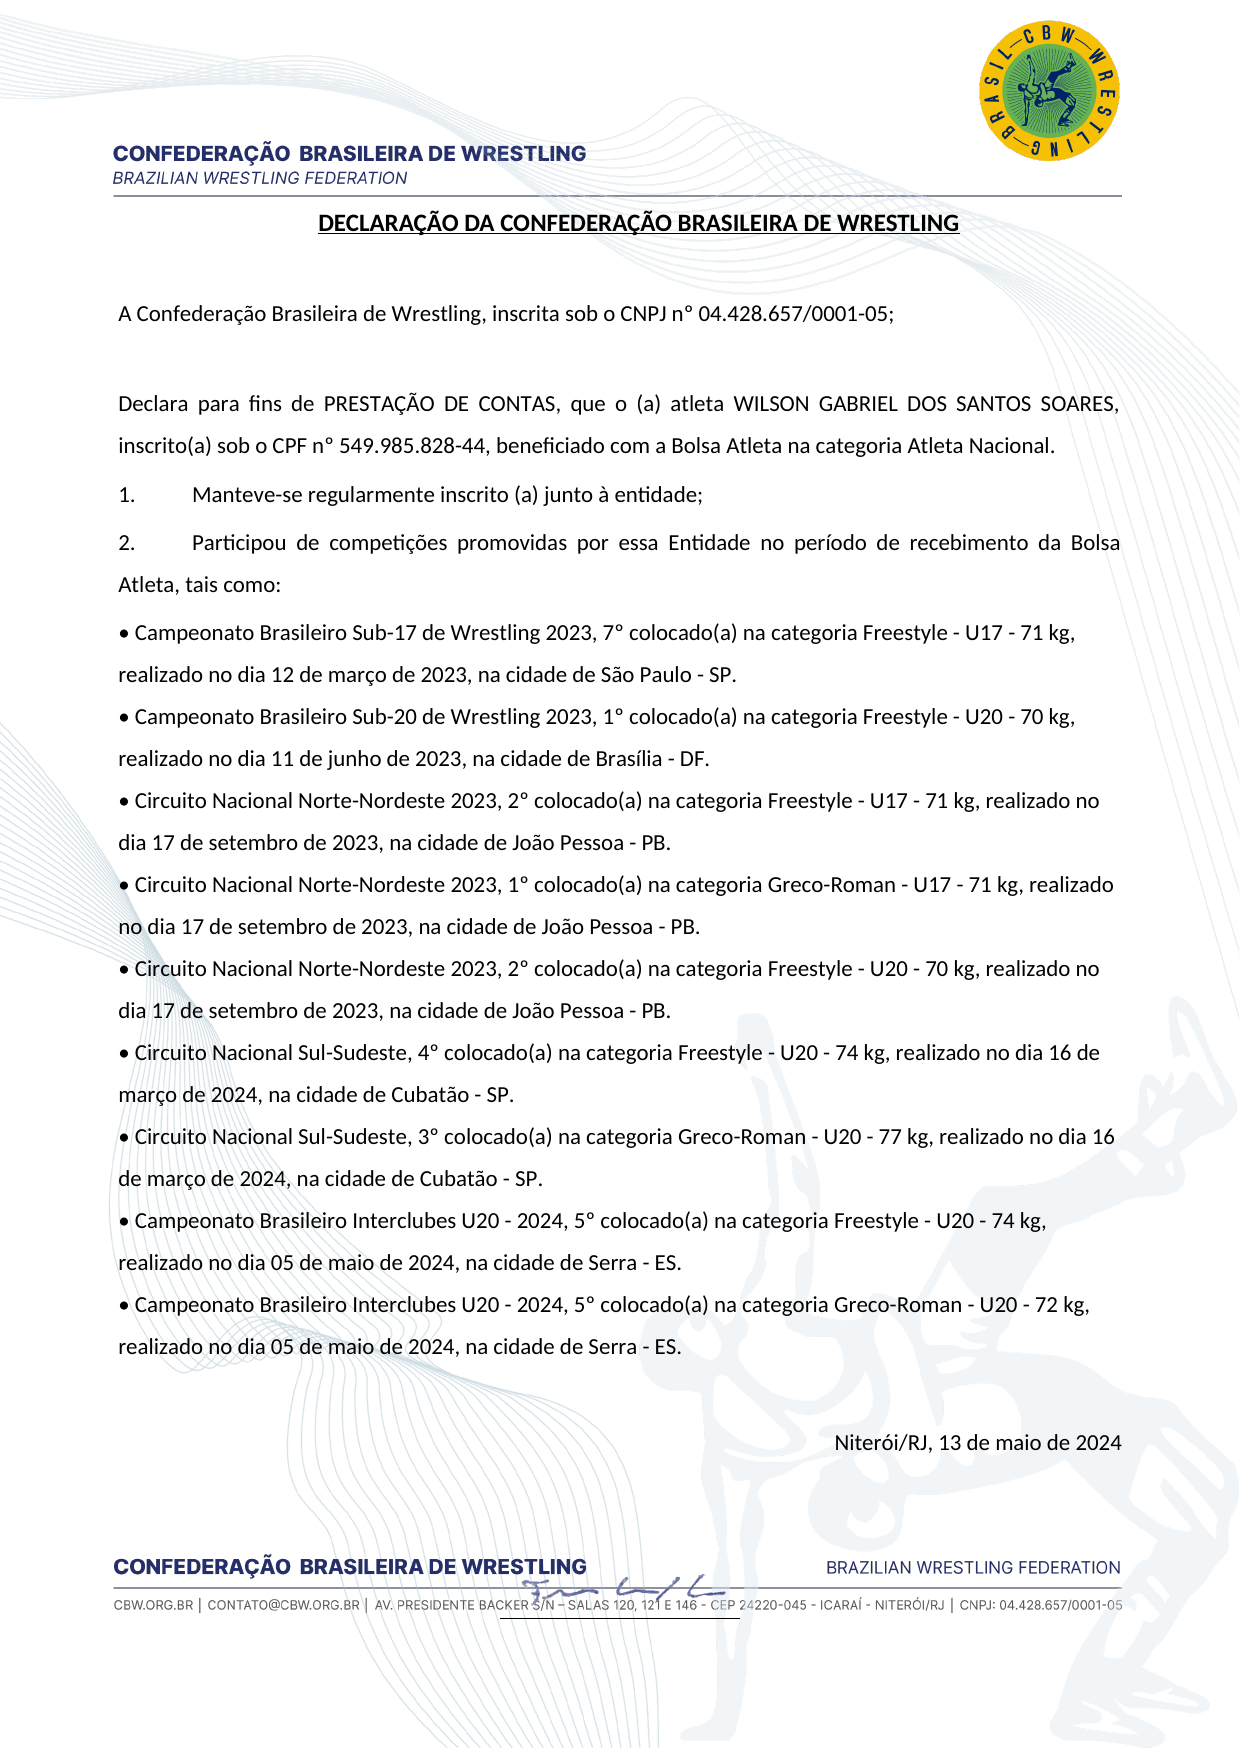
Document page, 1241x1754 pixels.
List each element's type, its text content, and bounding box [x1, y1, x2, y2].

text 1. Manteve-se regularmente inscrito (a) junto à entidade; [118, 480, 1122, 508]
text Declara para fins de PRESTAÇÃO DE CONTAS, que o (a) atleta WILSON GABRIEL DOS SANTOS SOARES, inscrito(a) sob o CPF nº 549.985.828-44, beneficiado com a Bolsa Atleta na categoria Atleta Nacional. [118, 389, 1122, 459]
subtitle DECLARAÇÃO DA CONFEDERAÇÃO BRASILEIRA DE WRESTLING [156, 207, 1122, 237]
picture [0, 0, 1240, 1754]
text • Campeonato Brasileiro Sub-17 de Wrestling 2023, 7º colocado(a) na categoria Freestyle - U17 - 71 kg, realizado no dia 12 de março de 2023, na cidade de São Paulo - SP. • Campeonato Brasileiro Sub-20 de Wrestling 2023, 1º colocado(a) na categoria Freestyle - U20 - 70 kg, realizado no dia 11 de junho de 2023, na cidade de Brasília - DF. • Circuito Nacional Norte-Nordeste 2023, 2º colocado(a) na categoria Freestyle - U17 - 71 kg, realizado no dia 17 de setembro de 2023, na cidade de João Pessoa - PB. • Circuito Nacional Norte-Nordeste 2023, 1º colocado(a) na categoria Greco-Roman - U17 - 71 kg, realizado no dia 17 de setembro de 2023, na cidade de João Pessoa - PB. • Circuito Nacional Norte-Nordeste 2023, 2º colocado(a) na categoria Freestyle - U20 - 70 kg, realizado no dia 17 de setembro de 2023, na cidade de João Pessoa - PB. • Circuito Nacional Sul-Sudeste, 4º colocado(a) na categoria Freestyle - U20 - 74 kg, realizado no dia 16 de março de 2024, na cidade de Cubatão - SP. • Circuito Nacional Sul-Sudeste, 3º colocado(a) na categoria Greco-Roman - U20 - 77 kg, realizado no dia 16 de março de 2024, na cidade de Cubatão - SP. • Campeonato Brasileiro Interclubes U20 - 2024, 5º colocado(a) na categoria Freestyle - U20 - 74 kg, realizado no dia 05 de maio de 2024, na cidade de Serra - ES. • Campeonato Brasileiro Interclubes U20 - 2024, 5º colocado(a) na categoria Greco-Roman - U20 - 72 kg, realizado no dia 05 de maio de 2024, na cidade de Serra - ES. [118, 618, 1122, 1411]
text A Confederação Brasileira de Wrestling, inscrita sob o CNPJ nº 04.428.657/0001-05; [118, 299, 1122, 327]
text 2. Participou de competições promovidas por essa Entidade no período de recebimento da Bolsa Atleta, tais como: [118, 528, 1122, 598]
text Niterói/RJ, 13 de maio de 2024 [118, 1428, 1122, 1456]
